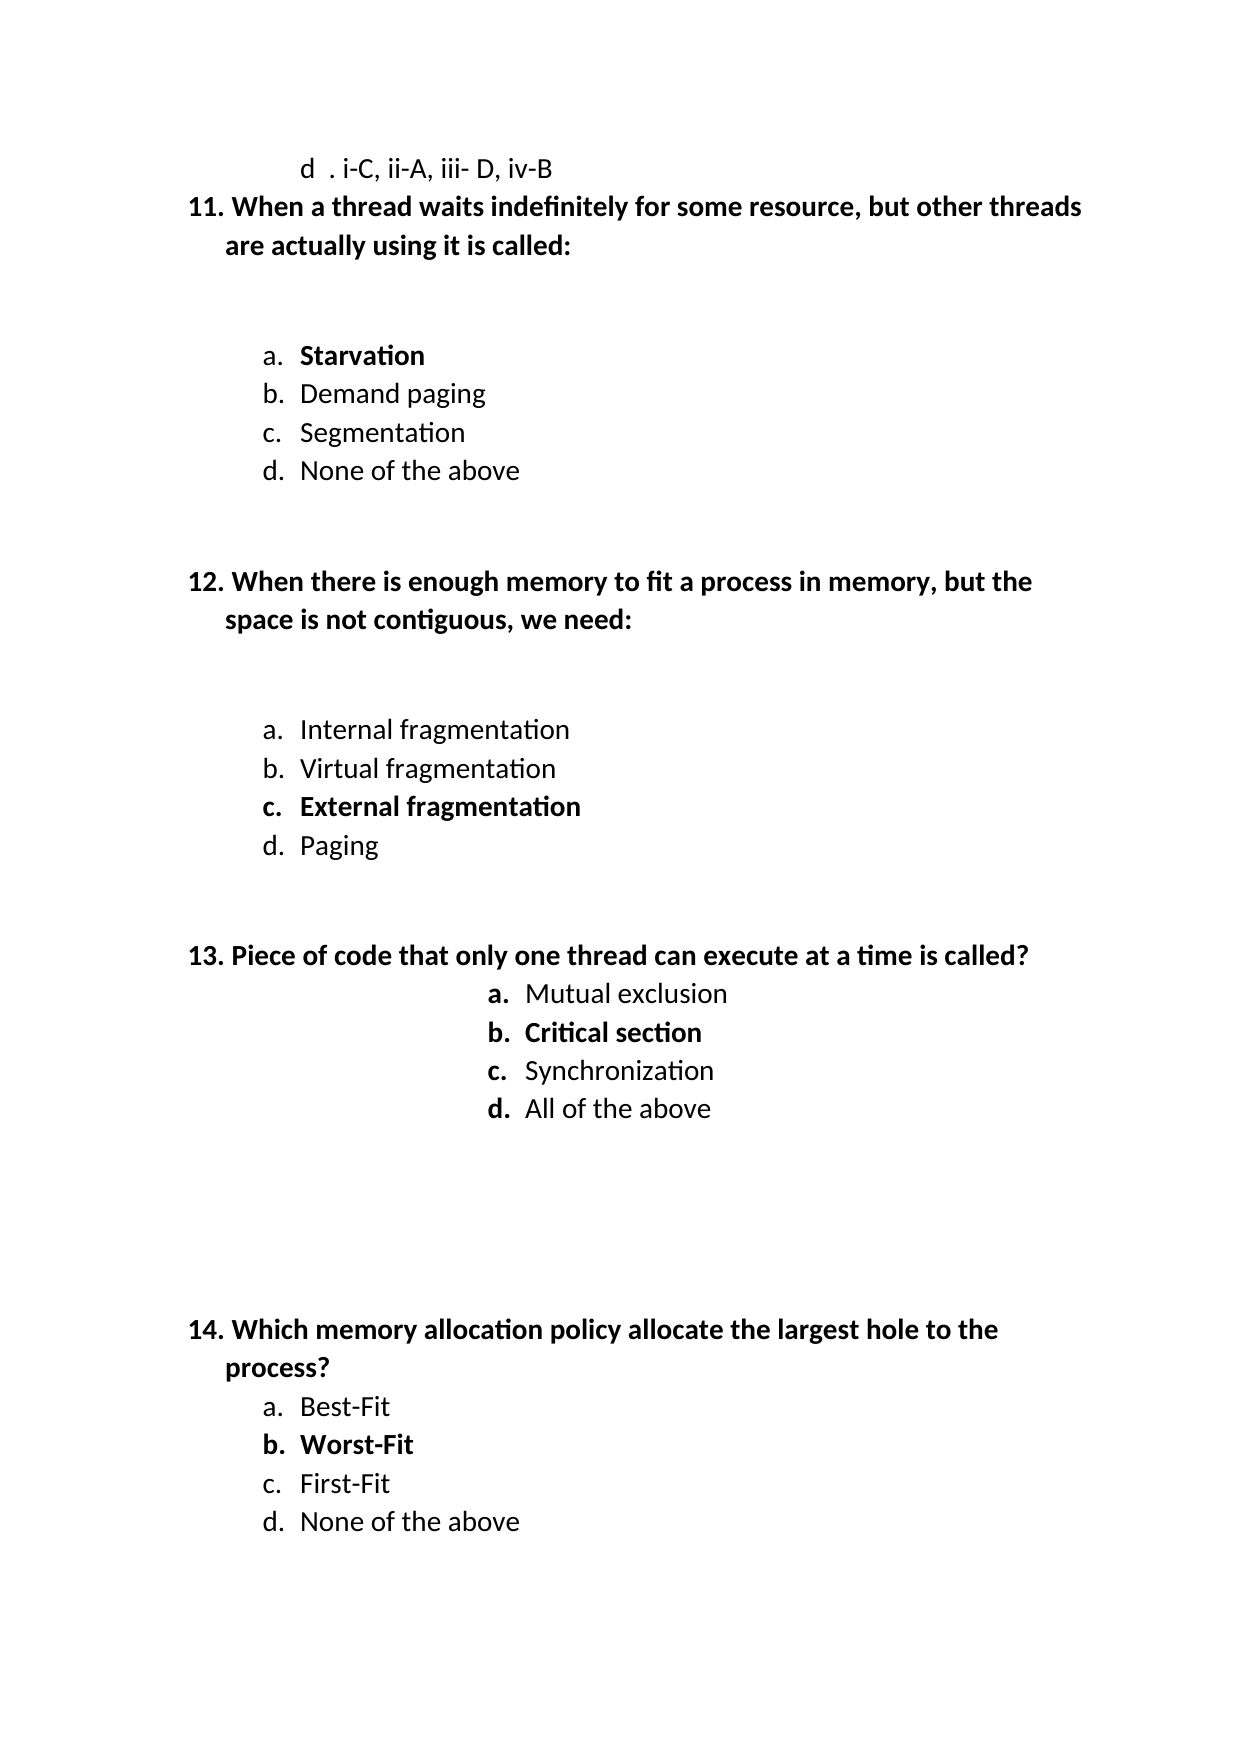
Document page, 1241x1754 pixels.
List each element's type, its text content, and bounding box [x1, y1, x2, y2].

list When there is enough memory to fit a process in memory, but the space is not contiguous, we need: [187, 563, 1090, 637]
list Worst-Fit [262, 1426, 1090, 1462]
list d . i-C, ii-A, iii- D, iv-B [300, 150, 1090, 186]
list Which memory allocation policy allocate the largest hole to the process? [187, 1311, 1090, 1385]
list Synchronization [487, 1052, 1090, 1088]
list Mutual exclusion [487, 975, 1090, 1011]
list When a thread waits indefinitely for some resource, but other threads are actually using it is called: [187, 188, 1090, 262]
list All of the above [487, 1091, 1090, 1126]
list First-Fit [262, 1465, 1090, 1500]
list Piece of code that only one thread can execute at a time is called? [187, 937, 1090, 972]
list Best-Fit [262, 1388, 1090, 1423]
list Demand paging [262, 376, 1090, 411]
list Virtual fragmentation [262, 750, 1090, 785]
list Paging [262, 827, 1090, 862]
list External fragmentation [262, 788, 1090, 824]
list None of the above [262, 1503, 1090, 1539]
list None of the above [262, 452, 1090, 488]
list Internal fragmentation [262, 711, 1090, 747]
list Starvation [262, 337, 1090, 373]
list Critical section [487, 1014, 1090, 1049]
list Segmentation [262, 414, 1090, 449]
